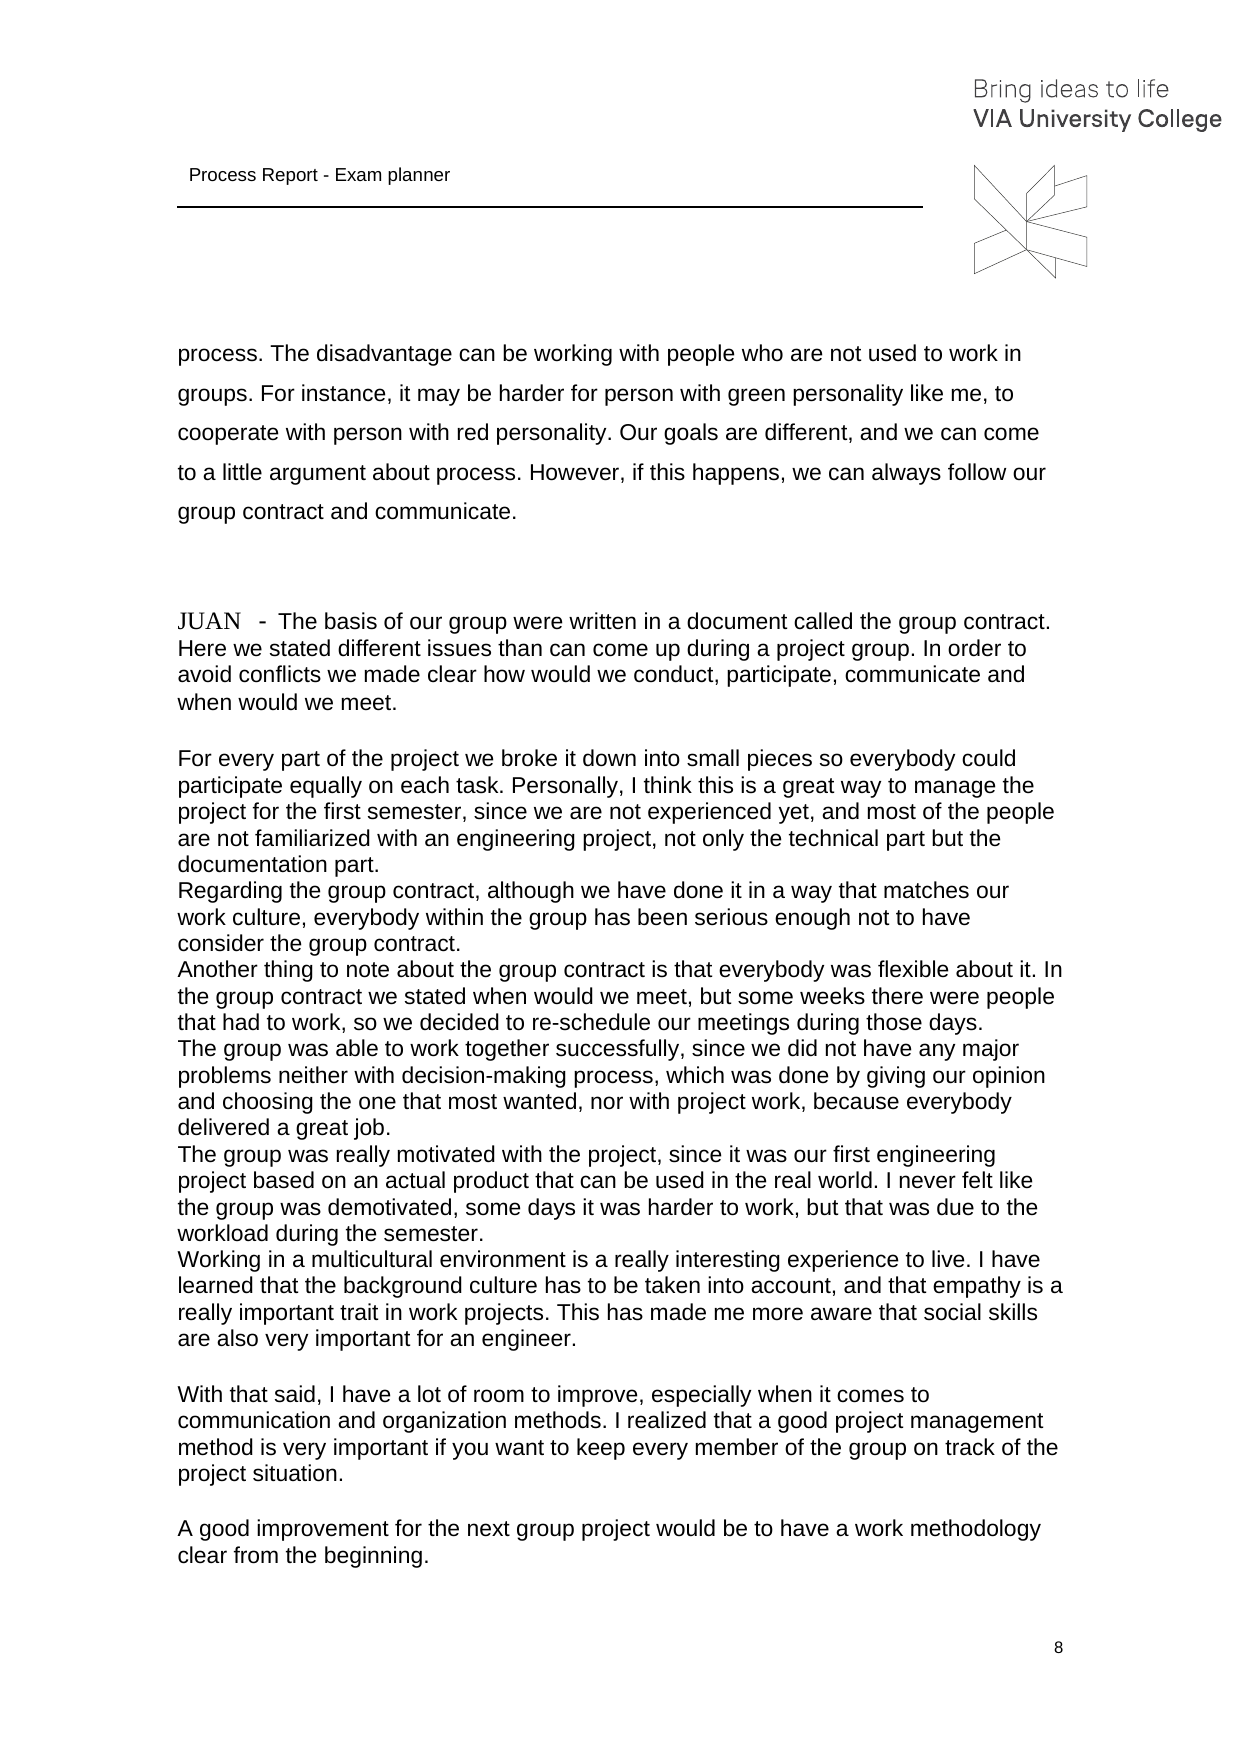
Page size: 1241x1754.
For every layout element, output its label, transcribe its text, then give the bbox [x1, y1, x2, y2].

text Another thing to note about the group contract is that everybody was flexible about it. In the group contract we stated when would we meet, but some weeks there were people that had to work, so we decided to re-schedule our meetings during those days. [177, 956, 1063, 1035]
text Working in a multicultural environment is a really interesting experience to live. I have learned that the background culture has to be taken into account, and that empathy is a really important trait in work projects. This has made me more aware that social skills are also very important for an engineer. [177, 1246, 1063, 1352]
list With that said, I have a lot of room to improve, especially when it comes to communication and organization methods. I realized that a good project management method is very important if you want to keep every member of the group on track of the project situation. [177, 1381, 1063, 1486]
text For every part of the project we broke it down into small pieces so everybody could participate equally on each task. Personally, I think this is a great way to manage the project for the first semester, since we are not experienced yet, and most of the people are not familiarized with an engineering project, not only the technical part but the documentation part. [177, 745, 1063, 877]
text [177, 340, 1063, 524]
text The group was able to work together successfully, since we did not have any major problems neither with decision-making process, which was done by giving our opinion and choosing the one that most wanted, nor with project work, because everybody delivered a great job. [177, 1035, 1063, 1141]
text JUAN The basis of our group were written in a document called the group contract. Here we stated different issues than can come up during a project group. In order to avoid conflicts we made clear how would we conduct, participate, communicate and when would we meet. [177, 606, 1063, 716]
text A good improvement for the next group project would be to have a work methodology clear from the beginning. [177, 1515, 1063, 1568]
text Regarding the group contract, although we have done it in a way that matches our work culture, everybody within the group has been serious enough not to have consider the group contract. [177, 877, 1063, 956]
text The group was really motivated with the project, since it was our first engineering project based on an actual product that can be used in the real world. I never felt like the group was demotivated, some days it was harder to work, but that was due to the workload during the semester. [177, 1141, 1063, 1246]
